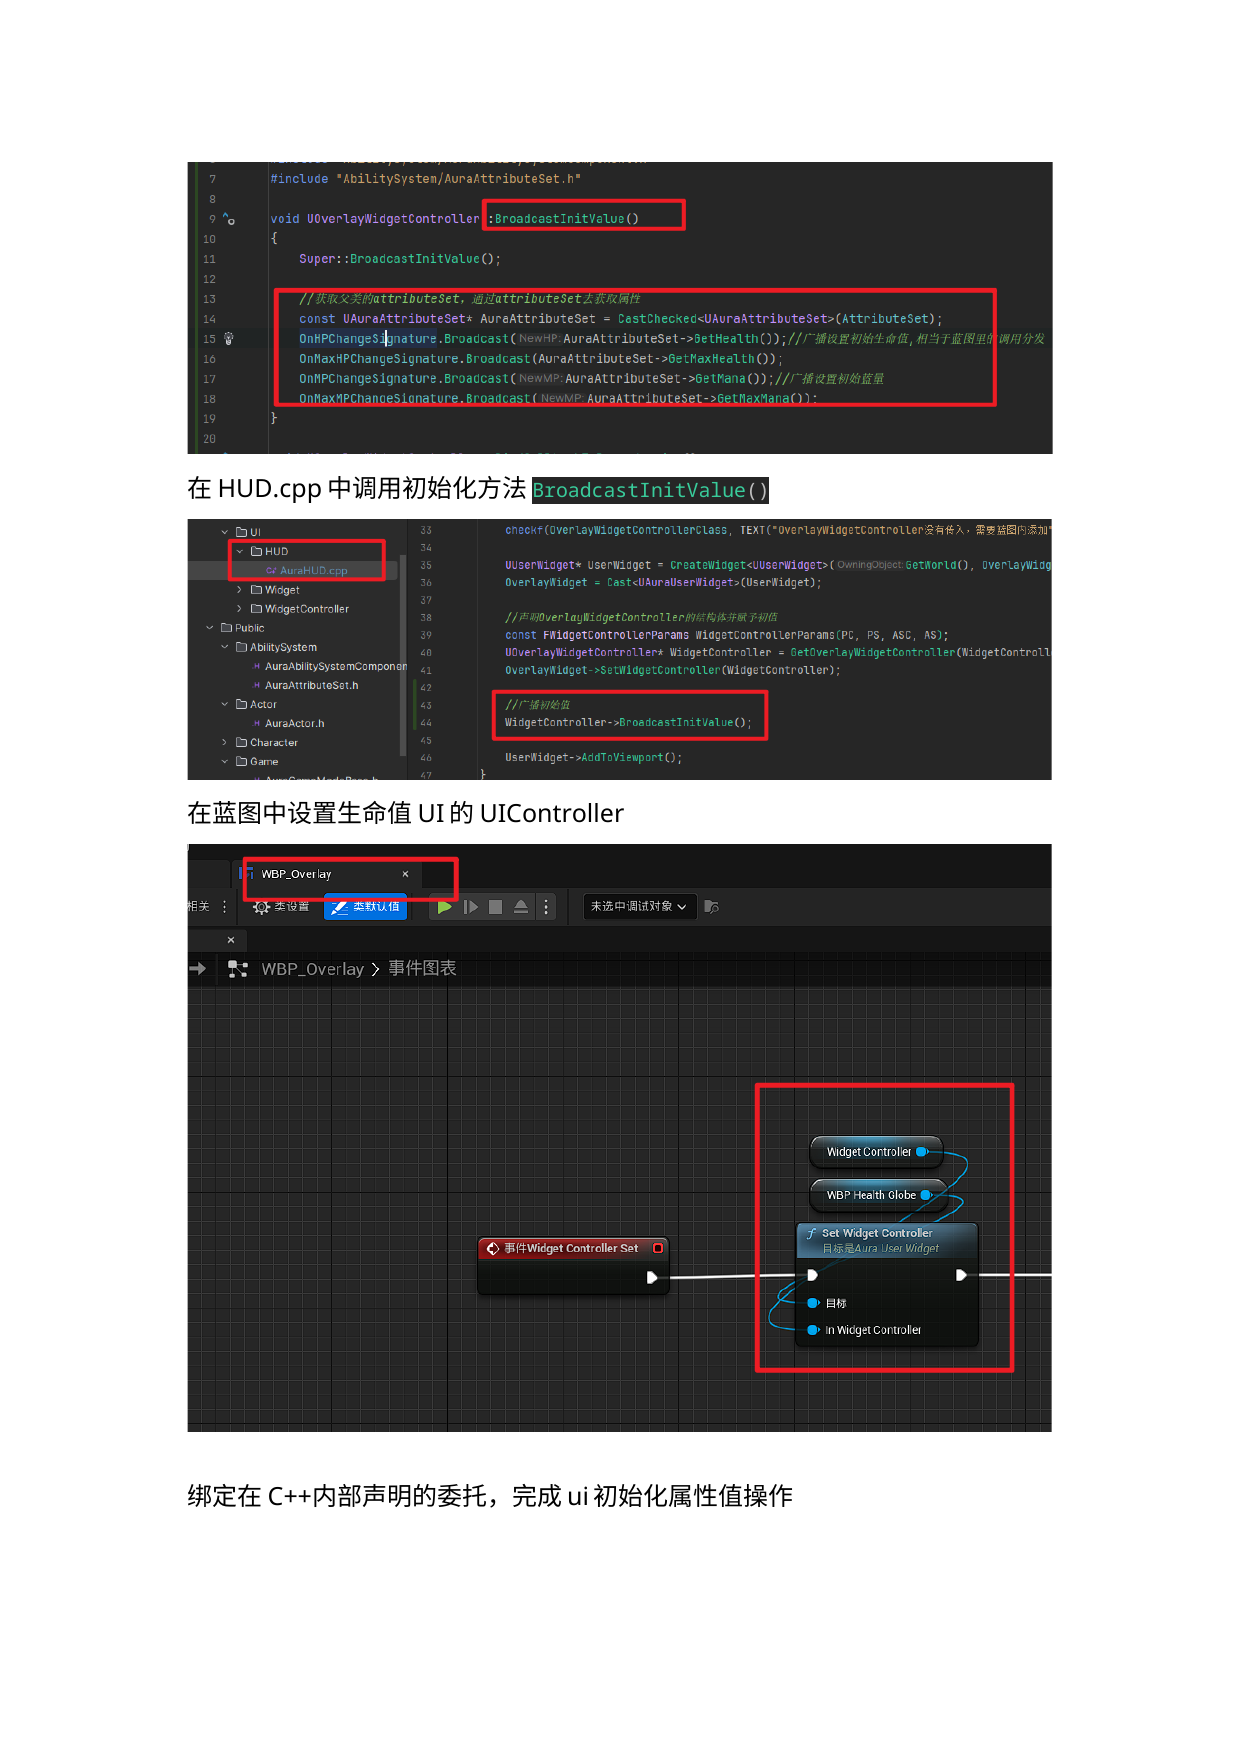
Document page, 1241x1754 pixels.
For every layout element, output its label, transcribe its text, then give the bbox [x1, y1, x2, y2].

picture [187, 162, 1053, 454]
list 绑定在C++内部声明的委托，完成ui初始化属性值操作 [187, 1462, 1053, 1527]
picture [187, 844, 1052, 1432]
picture [187, 519, 1052, 780]
list 在HUD.cpp中调用初始化方法BroadcastInitValue() [187, 454, 1053, 519]
list 在蓝图中设置生命值UI的UIController [187, 779, 1053, 844]
